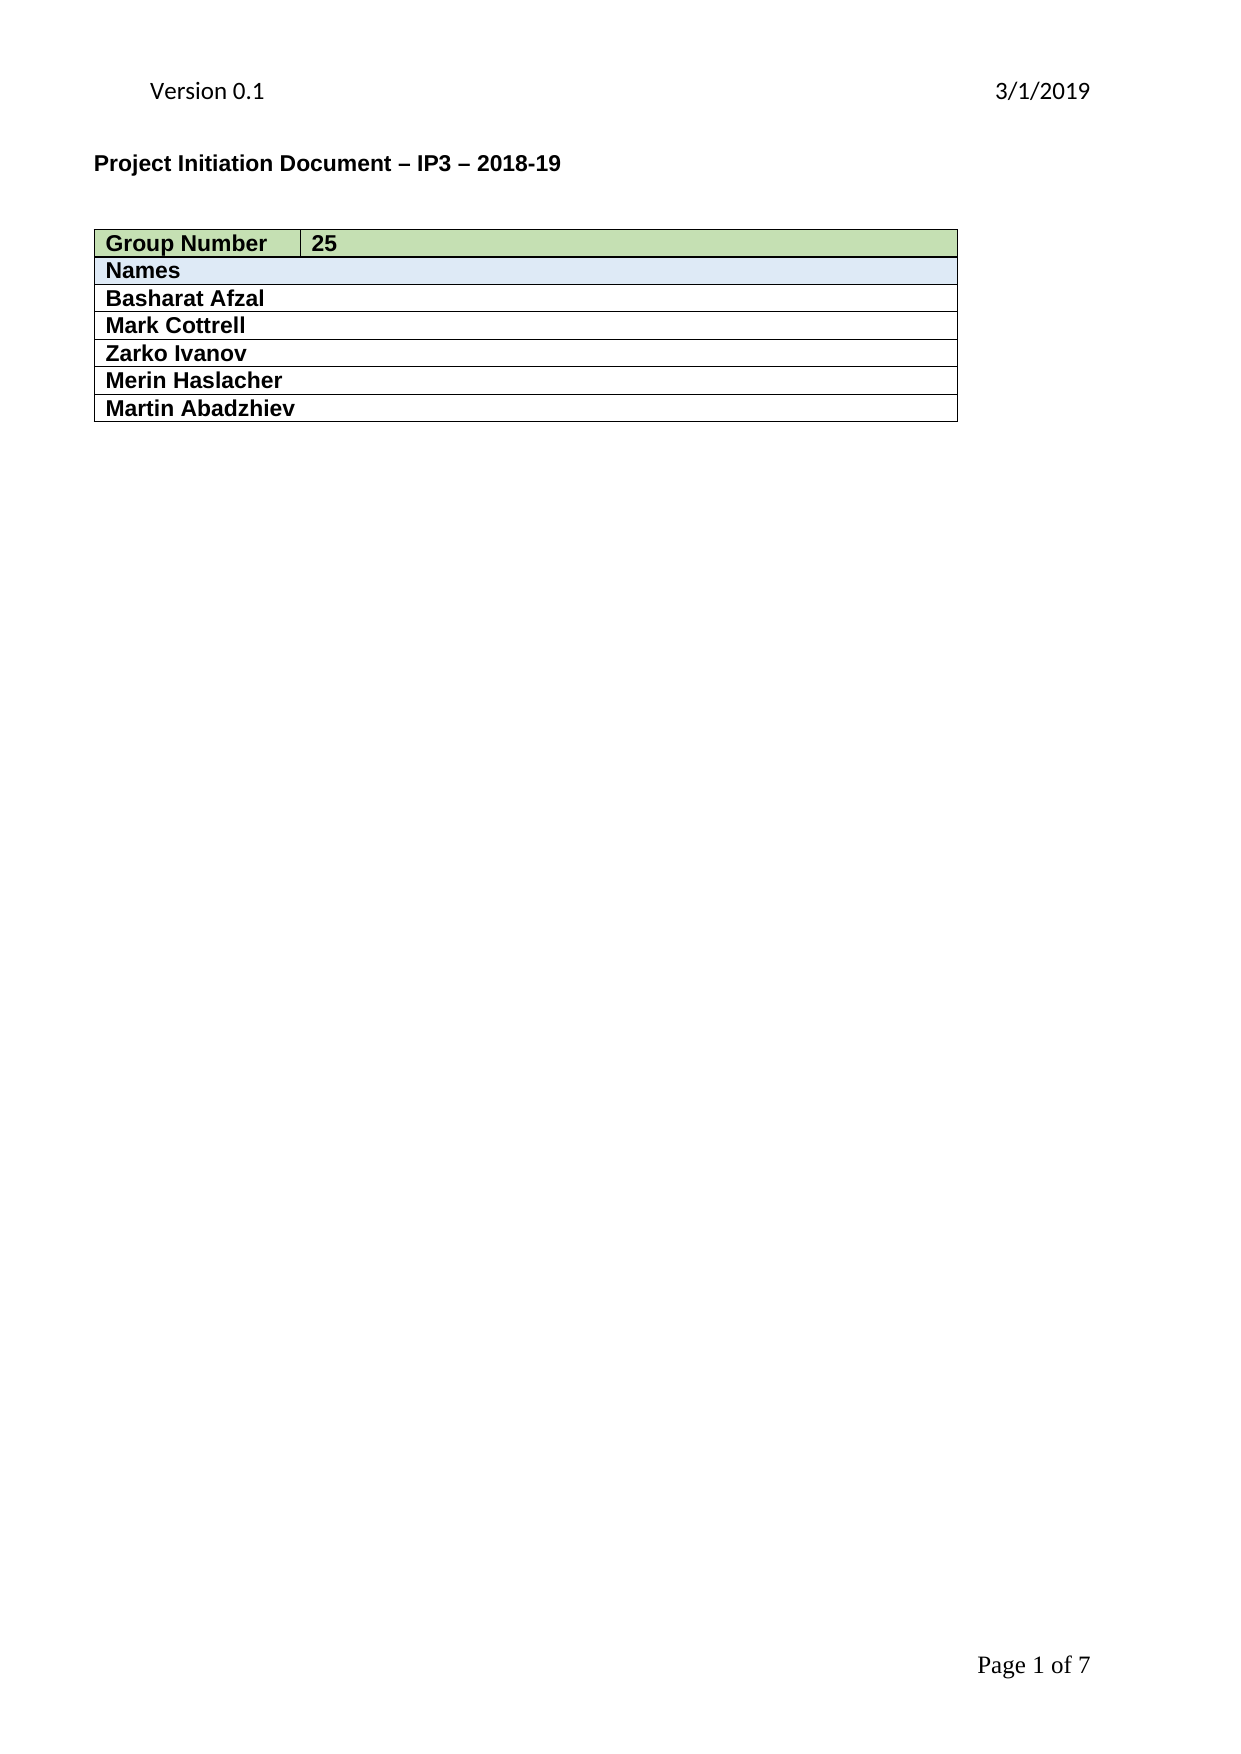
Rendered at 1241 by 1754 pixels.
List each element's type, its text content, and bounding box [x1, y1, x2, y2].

table_cell Names [95, 258, 957, 284]
table_header 25 [301, 230, 957, 256]
table_cell Martin Abadzhiev [95, 395, 957, 421]
table_cell Mark Cottrell [95, 312, 957, 339]
table_cell Merin Haslacher [95, 367, 957, 393]
text Project Initiation Document – IP3 – 2018-19 [94, 150, 1090, 176]
table_cell Basharat Afzal [95, 285, 957, 311]
table_cell Zarko Ivanov [95, 340, 957, 366]
table_header Group Number [95, 230, 300, 256]
